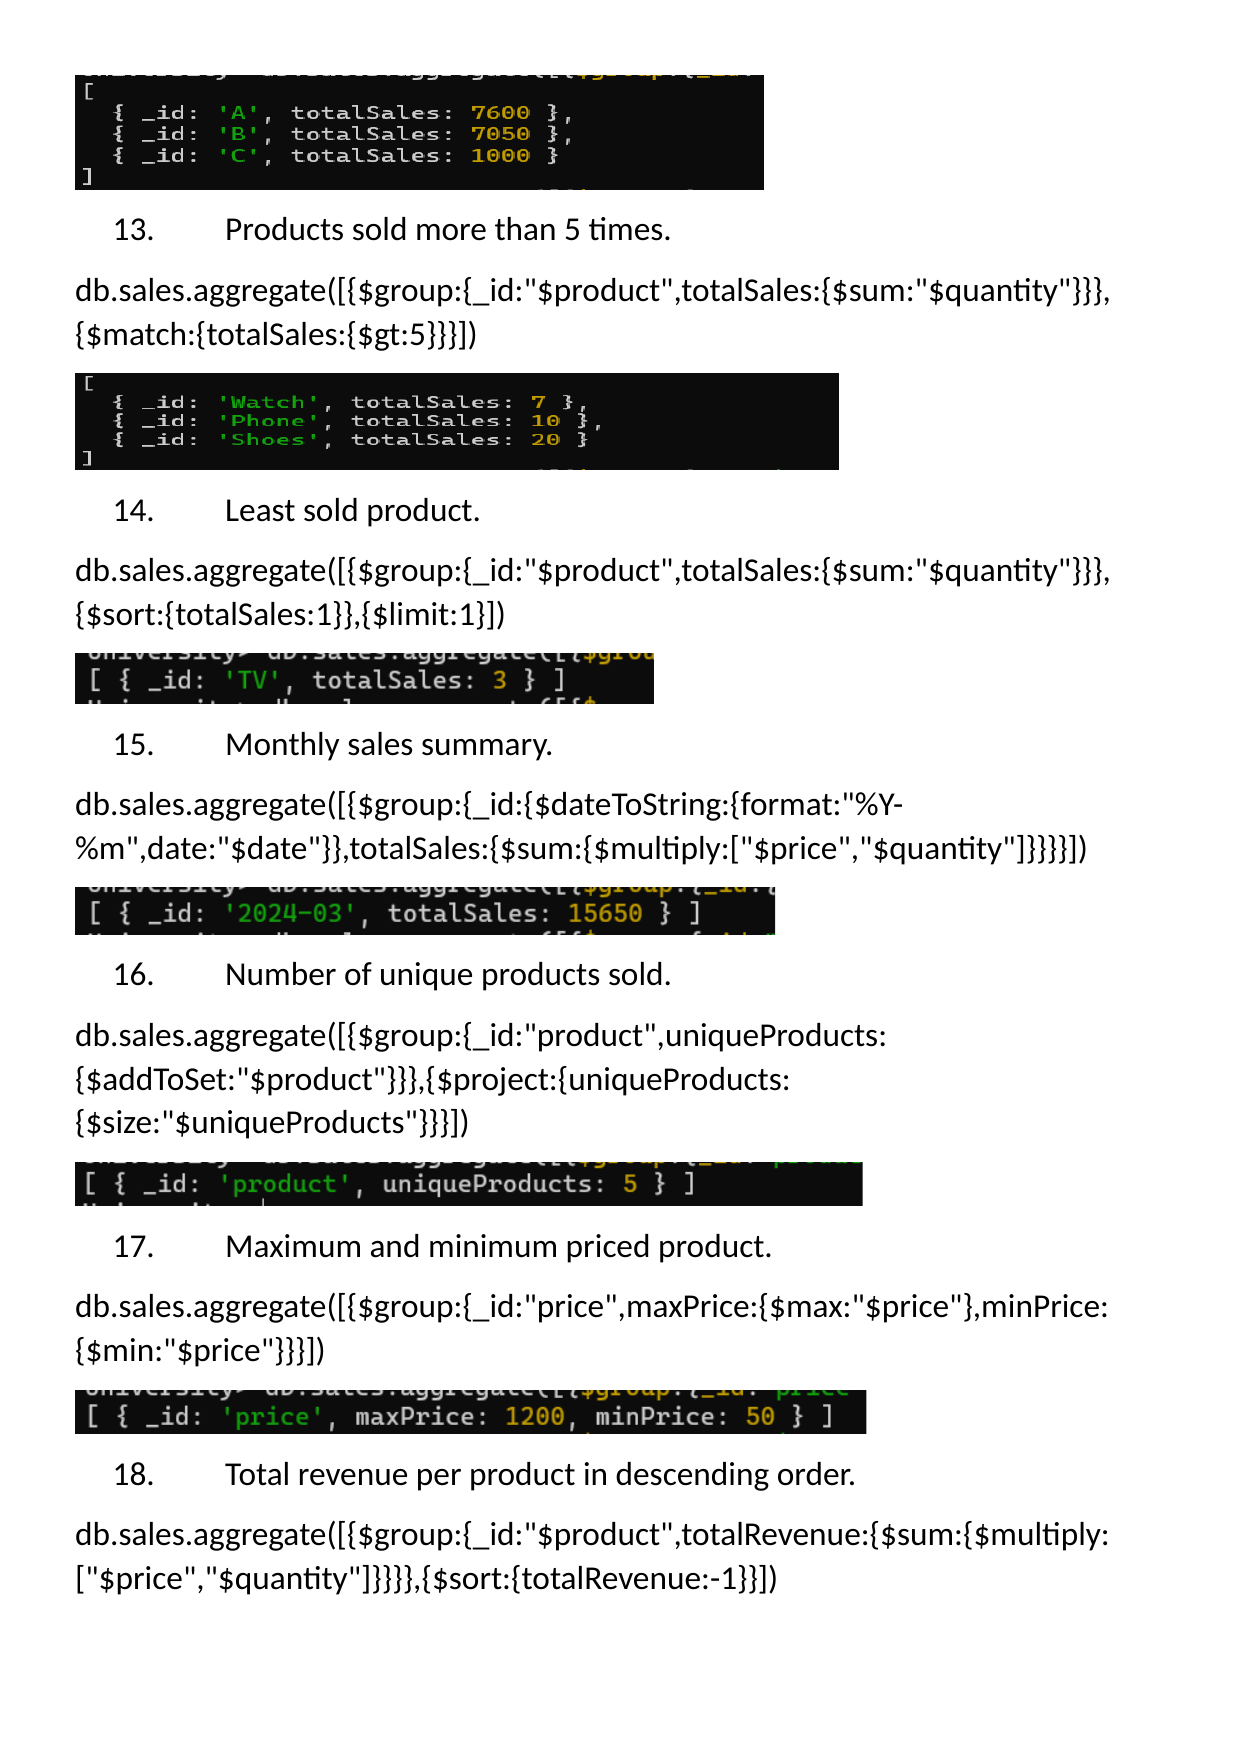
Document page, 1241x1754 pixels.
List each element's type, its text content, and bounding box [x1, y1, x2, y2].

list Maximum and minimum priced product. [112, 1225, 1165, 1266]
text db.sales.aggregate([{$group:{_id:"$product",totalSales:{$sum:"$quantity"}}},{$sort:{totalSales:1}},{$limit:1}]) [75, 549, 1165, 634]
text db.sales.aggregate([{$group:{_id:"$product",totalRevenue:{$sum:{$multiply:["$price","$quantity"]}}}},{$sort:{totalRevenue:-1}}]) [75, 1513, 1165, 1598]
list Number of unique products sold. [112, 953, 1165, 994]
list Monthly sales summary. [112, 723, 1165, 763]
list Total revenue per product in descending order. [112, 1453, 1165, 1493]
list Products sold more than 5 times. [112, 208, 1165, 249]
text db.sales.aggregate([{$group:{_id:{$dateToString:{format:"%Y-%m",date:"$date"}},totalSales:{$sum:{$multiply:["$price","$quantity"]}}}}]) [75, 783, 1165, 868]
text db.sales.aggregate([{$group:{_id:"product",uniqueProducts:{$addToSet:"$product"}}},{$project:{uniqueProducts:{$size:"$uniqueProducts"}}}]) [75, 1014, 1165, 1142]
text db.sales.aggregate([{$group:{_id:"$product",totalSales:{$sum:"$quantity"}}},{$match:{totalSales:{$gt:5}}}]) [75, 269, 1165, 353]
text db.sales.aggregate([{$group:{_id:"price",maxPrice:{$max:"$price"},minPrice:{$min:"$price"}}}]) [75, 1285, 1165, 1370]
list Least sold product. [112, 489, 1165, 529]
